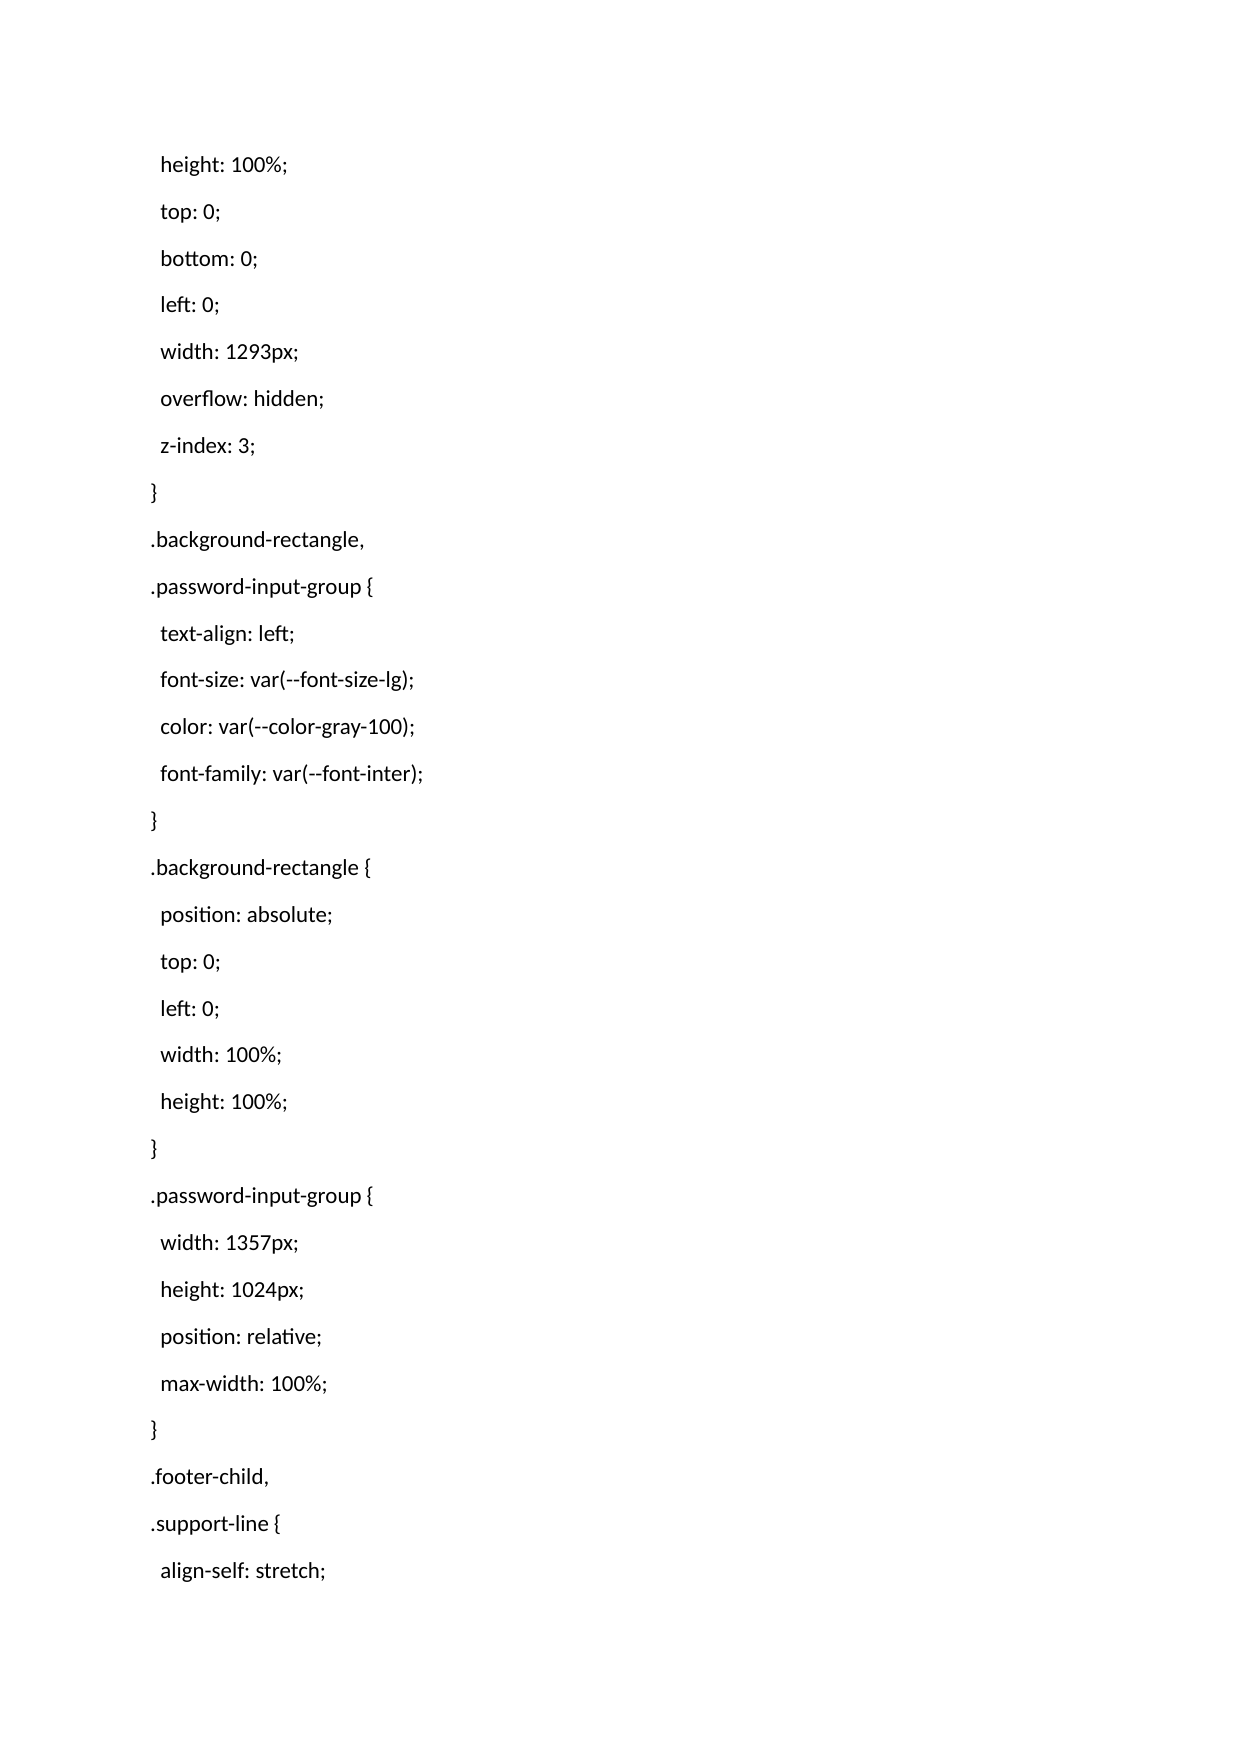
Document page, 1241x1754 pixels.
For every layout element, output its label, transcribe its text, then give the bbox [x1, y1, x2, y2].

text .password-input-group { [150, 572, 1090, 600]
text .footer-child, [150, 1462, 1090, 1491]
text color: var(--color-gray-100); [150, 712, 1090, 741]
text left: 0; [150, 994, 1090, 1022]
text max-width: 100%; [150, 1369, 1090, 1397]
text align-self: stretch; [150, 1556, 1090, 1584]
text height: 100%; [150, 150, 1090, 178]
text top: 0; [150, 197, 1090, 225]
text bottom: 0; [150, 244, 1090, 272]
text top: 0; [150, 947, 1090, 975]
text width: 1357px; [150, 1228, 1090, 1256]
text .password-input-group { [150, 1181, 1090, 1209]
text overflow: hidden; [150, 384, 1090, 412]
text } [150, 806, 1090, 834]
text height: 1024px; [150, 1275, 1090, 1303]
text .support-line { [150, 1509, 1090, 1537]
text .background-rectangle { [150, 853, 1090, 881]
text position: relative; [150, 1322, 1090, 1350]
text position: absolute; [150, 900, 1090, 928]
text } [150, 1134, 1090, 1162]
text .background-rectangle, [150, 525, 1090, 553]
text left: 0; [150, 291, 1090, 319]
text text-align: left; [150, 619, 1090, 647]
text width: 100%; [150, 1041, 1090, 1069]
text z-index: 3; [150, 431, 1090, 459]
text height: 100%; [150, 1087, 1090, 1116]
text } [150, 478, 1090, 506]
text font-size: var(--font-size-lg); [150, 666, 1090, 694]
text } [150, 1416, 1090, 1444]
text width: 1293px; [150, 337, 1090, 366]
text font-family: var(--font-inter); [150, 759, 1090, 787]
